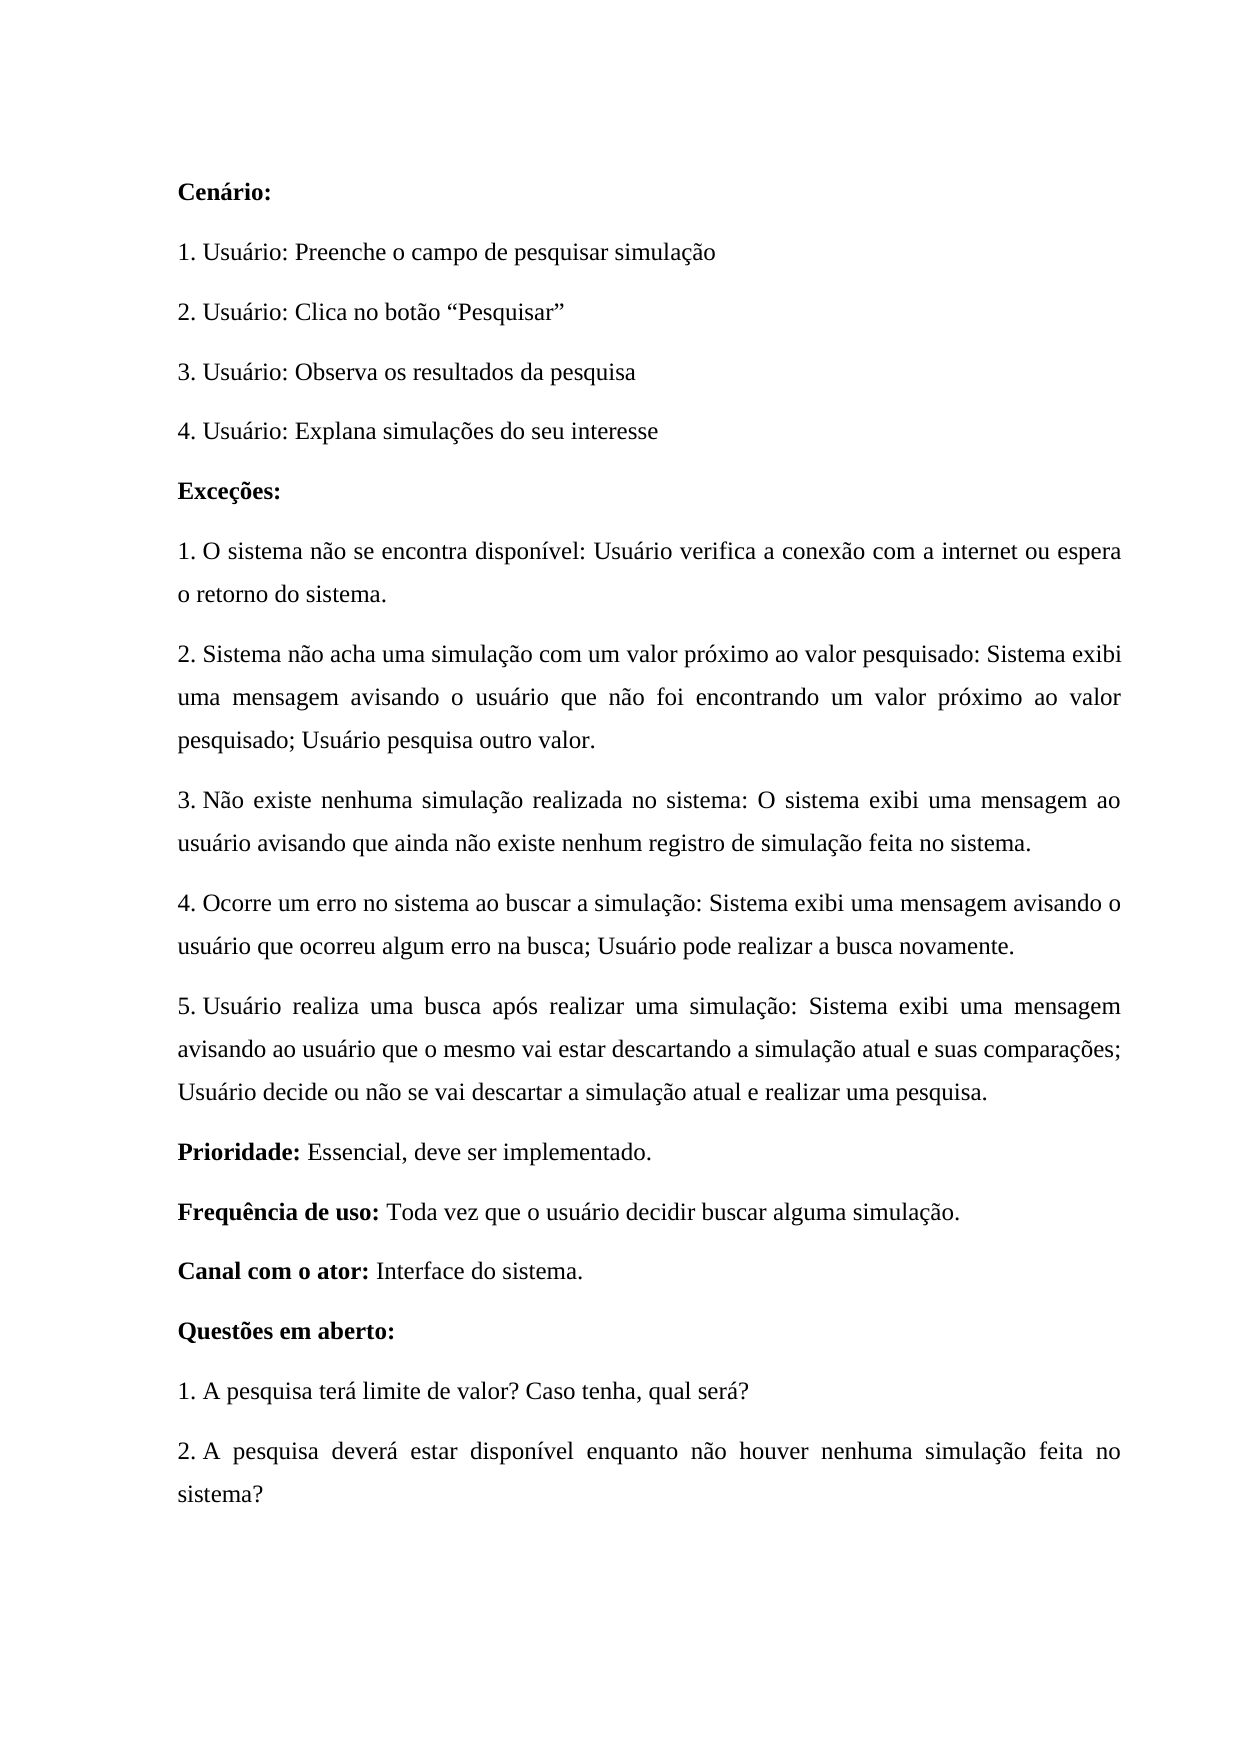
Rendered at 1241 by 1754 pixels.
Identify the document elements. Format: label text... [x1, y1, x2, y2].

text Frequência de uso: Toda vez que o usuário decidir buscar alguma simulação. [177, 1197, 1122, 1225]
text Canal com o ator: Interface do sistema. [177, 1256, 1122, 1285]
text Questões em aberto: [177, 1316, 1122, 1345]
text Cenário: [177, 177, 1122, 206]
list A pesquisa terá limite de valor? Caso tenha, qual será? [177, 1376, 1122, 1405]
list Ocorre um erro no sistema ao buscar a simulação: Sistema exibi uma mensagem avisando o usuário que ocorreu algum erro na busca; Usuário pode realizar a busca novamente. [177, 888, 1122, 960]
list Usuário: Preenche o campo de pesquisar simulação [177, 237, 1122, 266]
text Exceções: [177, 476, 1122, 505]
list A pesquisa deverá estar disponível enquanto não houver nenhuma simulação feita no sistema? [177, 1436, 1122, 1508]
list O sistema não se encontra disponível: Usuário verifica a conexão com a internet ou espera o retorno do sistema. [177, 536, 1122, 608]
text Prioridade: Essencial, deve ser implementado. [177, 1137, 1122, 1166]
list Usuário realiza uma busca após realizar uma simulação: Sistema exibi uma mensagem avisando ao usuário que o mesmo vai estar descartando a simulação atual e suas comparações; Usuário decide ou não se vai descartar a simulação atual e realizar uma pesquisa. [177, 991, 1122, 1106]
list Usuário: Explana simulações do seu interesse [177, 416, 1122, 445]
list Não existe nenhuma simulação realizada no sistema: O sistema exibi uma mensagem ao usuário avisando que ainda não existe nenhum registro de simulação feita no sistema. [177, 785, 1122, 857]
list Usuário: Observa os resultados da pesquisa [177, 357, 1122, 385]
list Usuário: Clica no botão “Pesquisar” [177, 297, 1122, 326]
list Sistema não acha uma simulação com um valor próximo ao valor pesquisado: Sistema exibi uma mensagem avisando o usuário que não foi encontrando um valor próximo ao valor pesquisado; Usuário pesquisa outro valor. [177, 639, 1122, 754]
